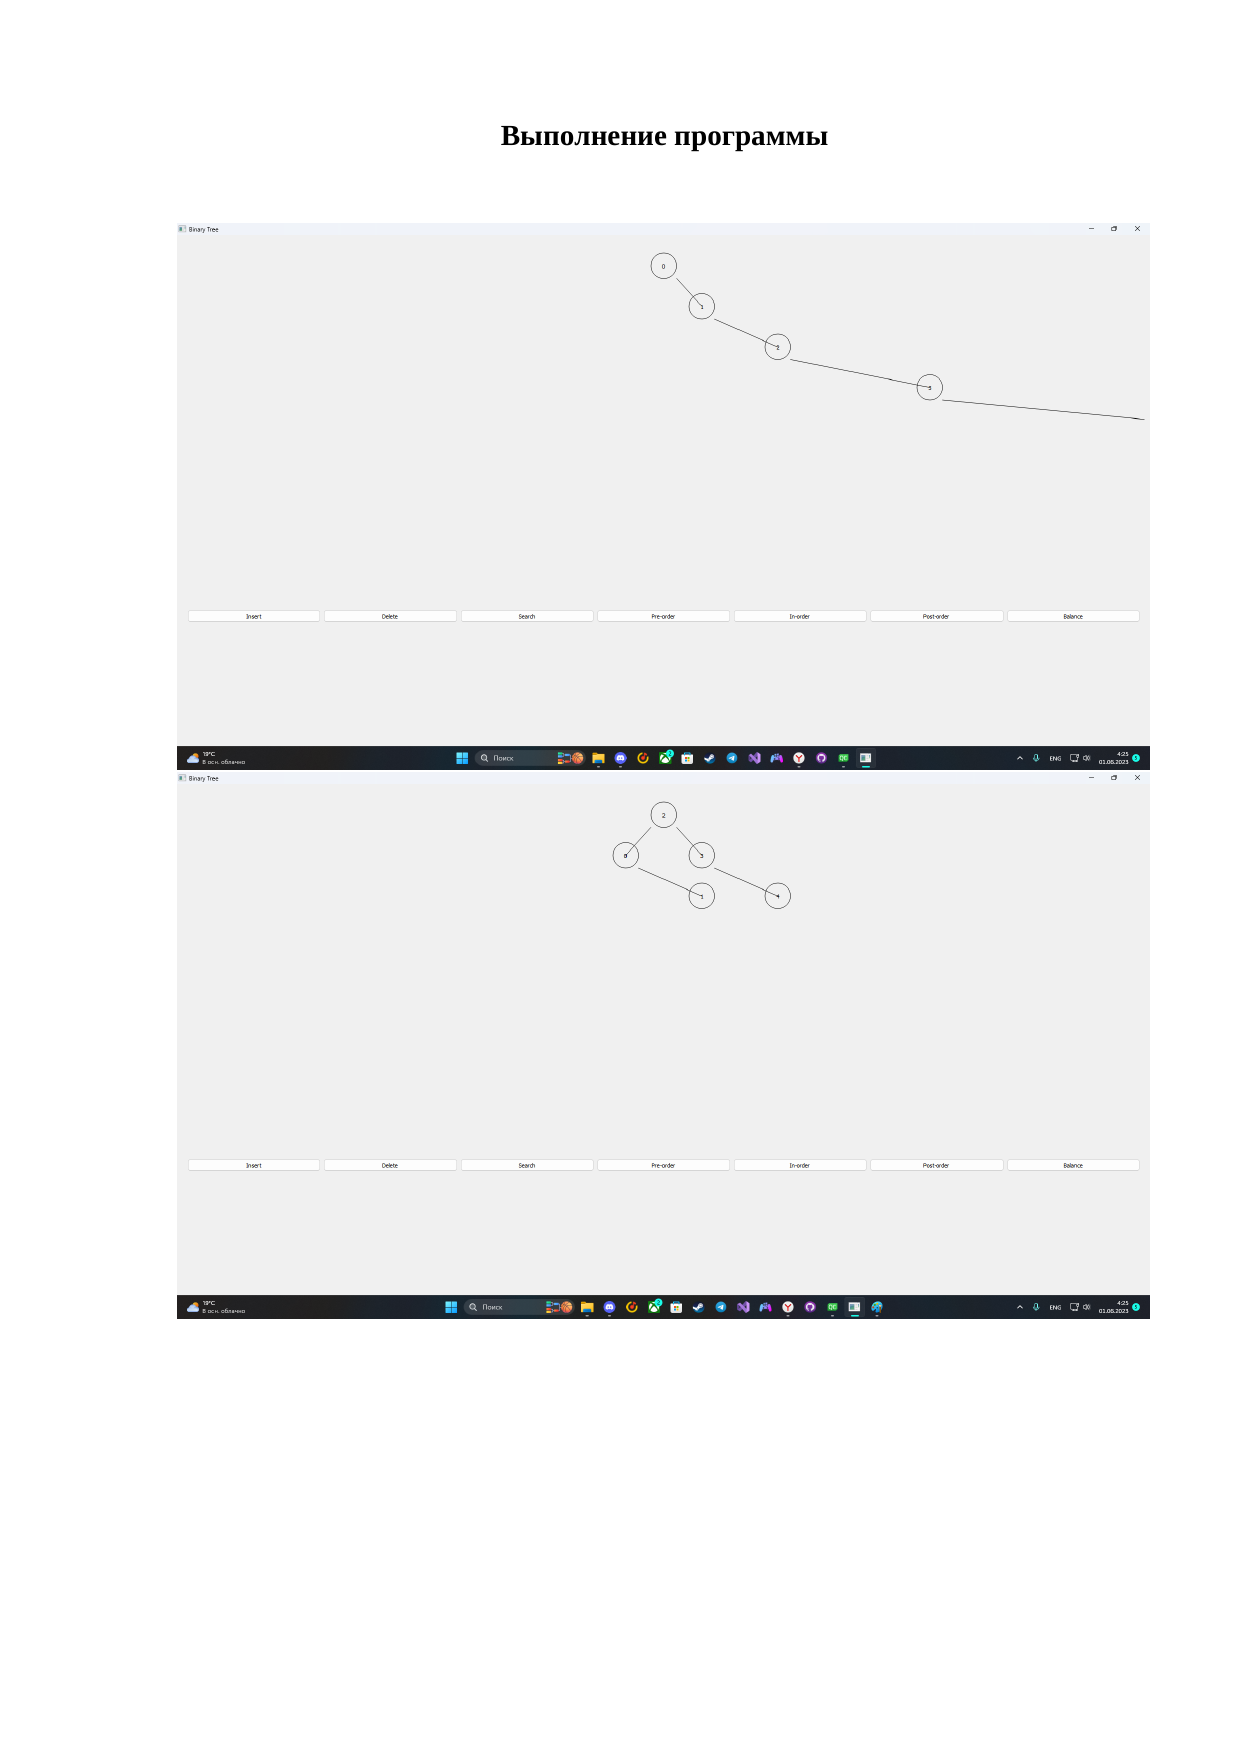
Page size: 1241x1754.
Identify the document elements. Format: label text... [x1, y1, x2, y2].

picture [177, 223, 1150, 770]
picture [177, 772, 1150, 1319]
text Выполнение программы [177, 118, 1152, 152]
